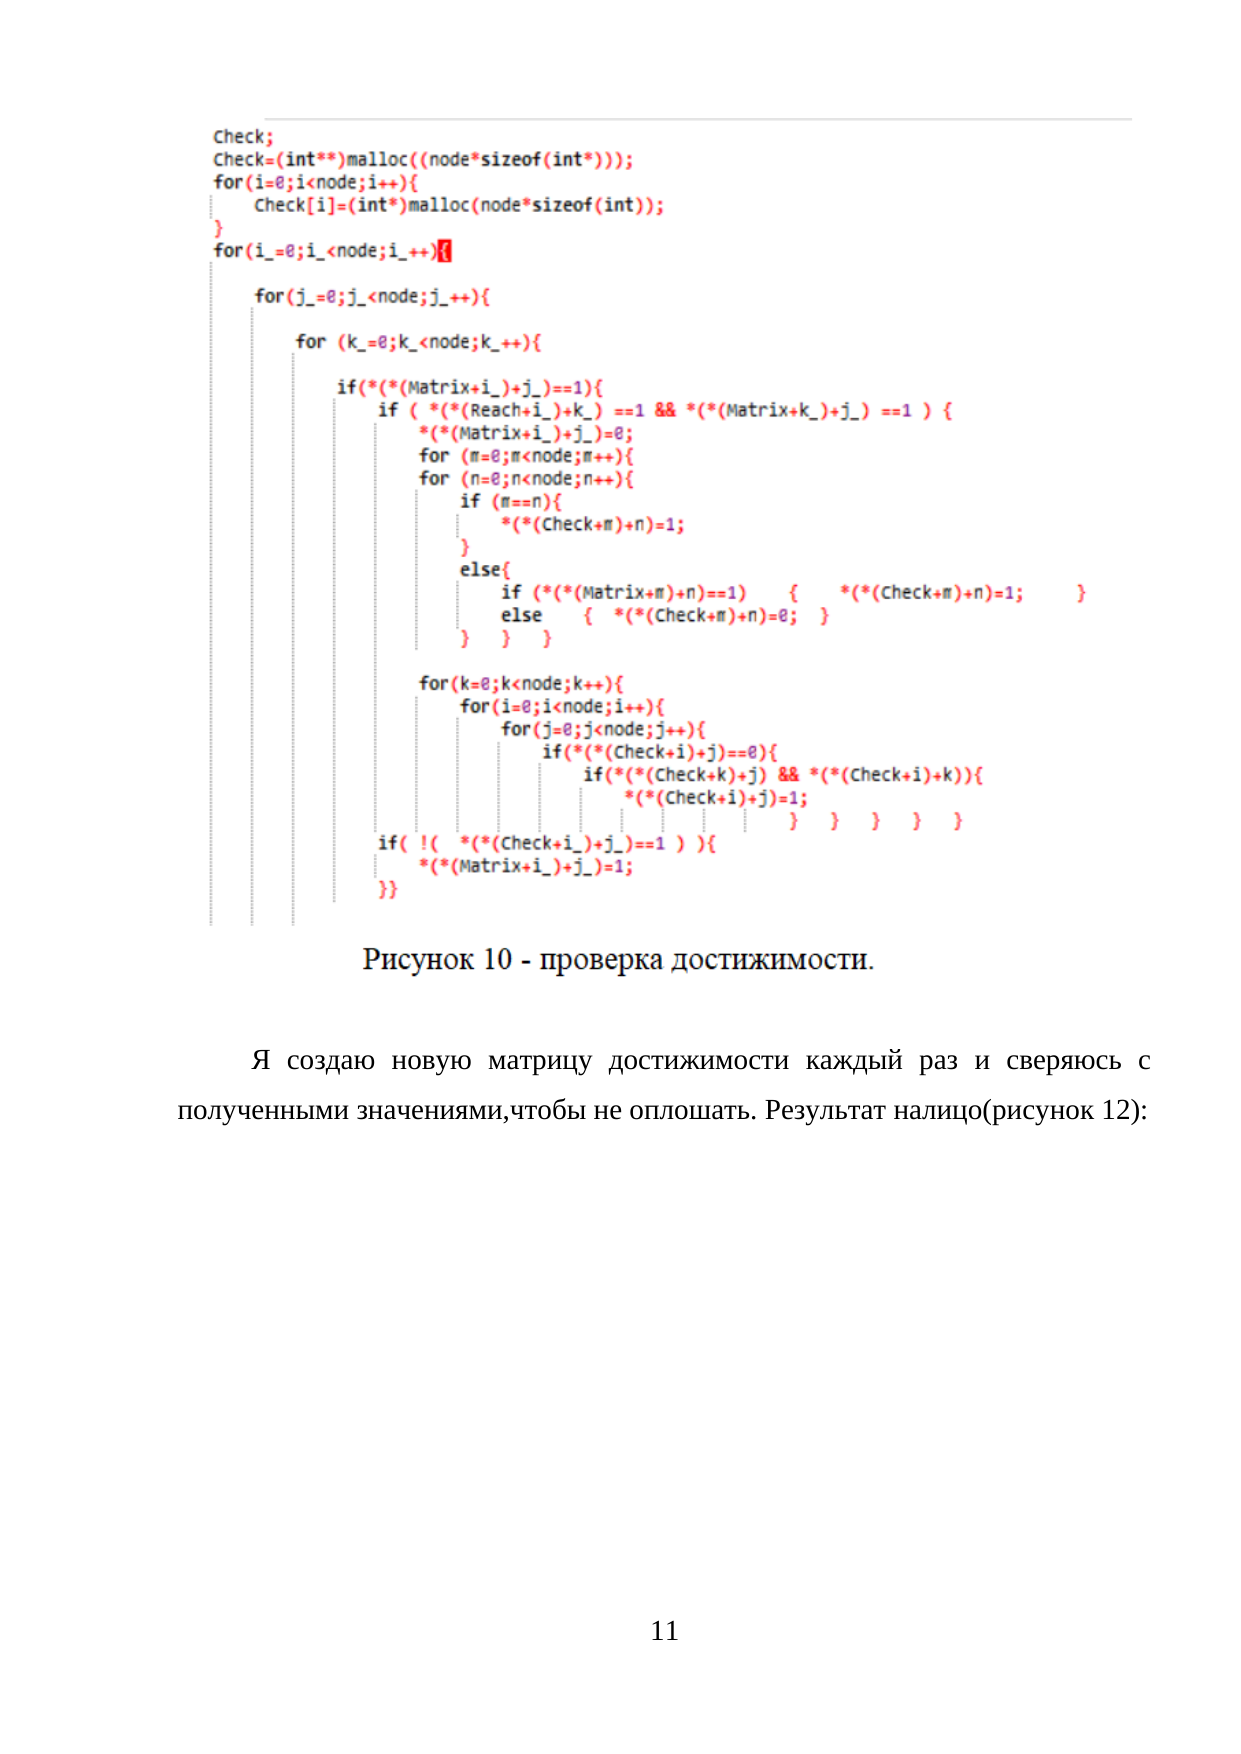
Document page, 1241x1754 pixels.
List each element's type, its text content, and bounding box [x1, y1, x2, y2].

picture [177, 118, 1133, 996]
text Я создаю новую матрицу достижимости каждый раз и сверяюсь с полученными значениями,чтобы не оплошать. Результат налицо(рисунок 12): [177, 1042, 1152, 1126]
